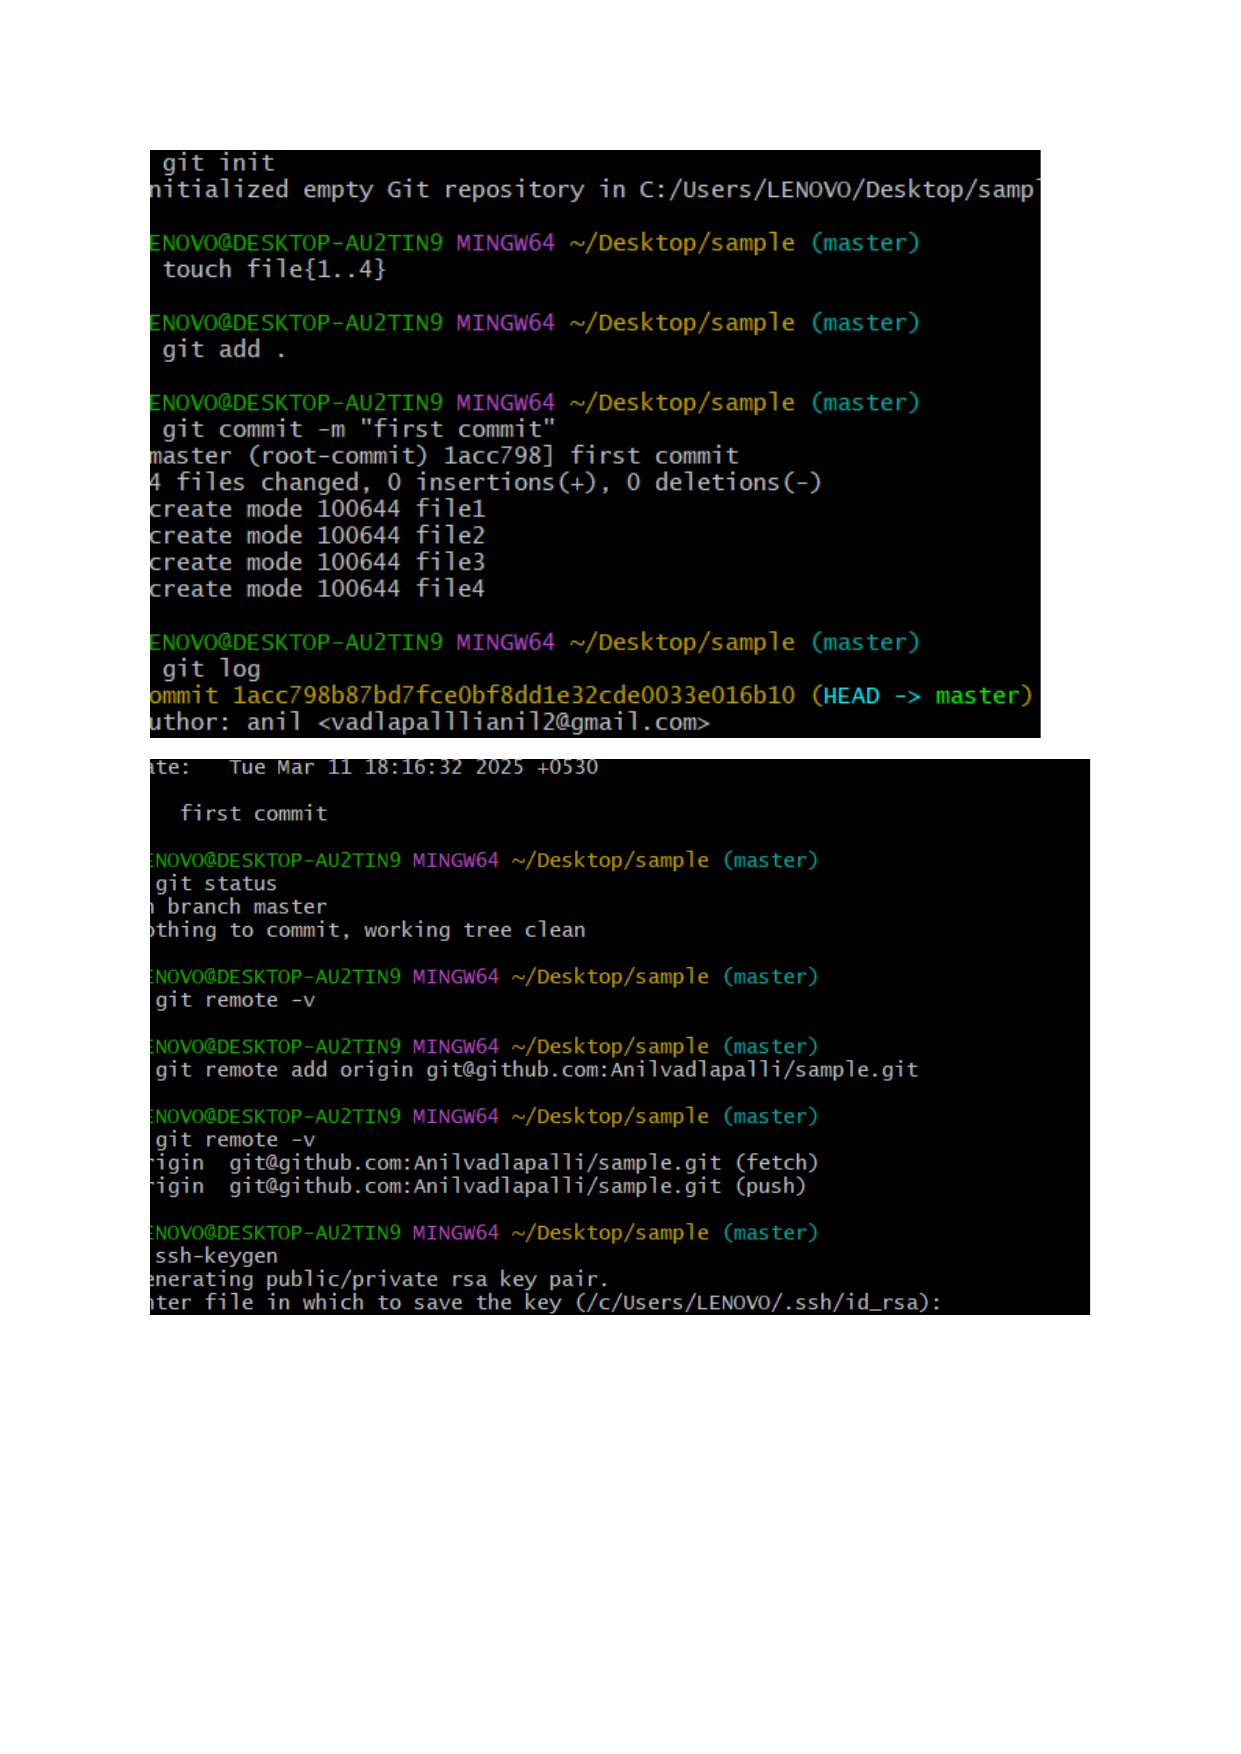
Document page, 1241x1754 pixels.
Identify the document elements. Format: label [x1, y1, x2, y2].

picture [150, 759, 1091, 1315]
picture [150, 150, 1041, 738]
